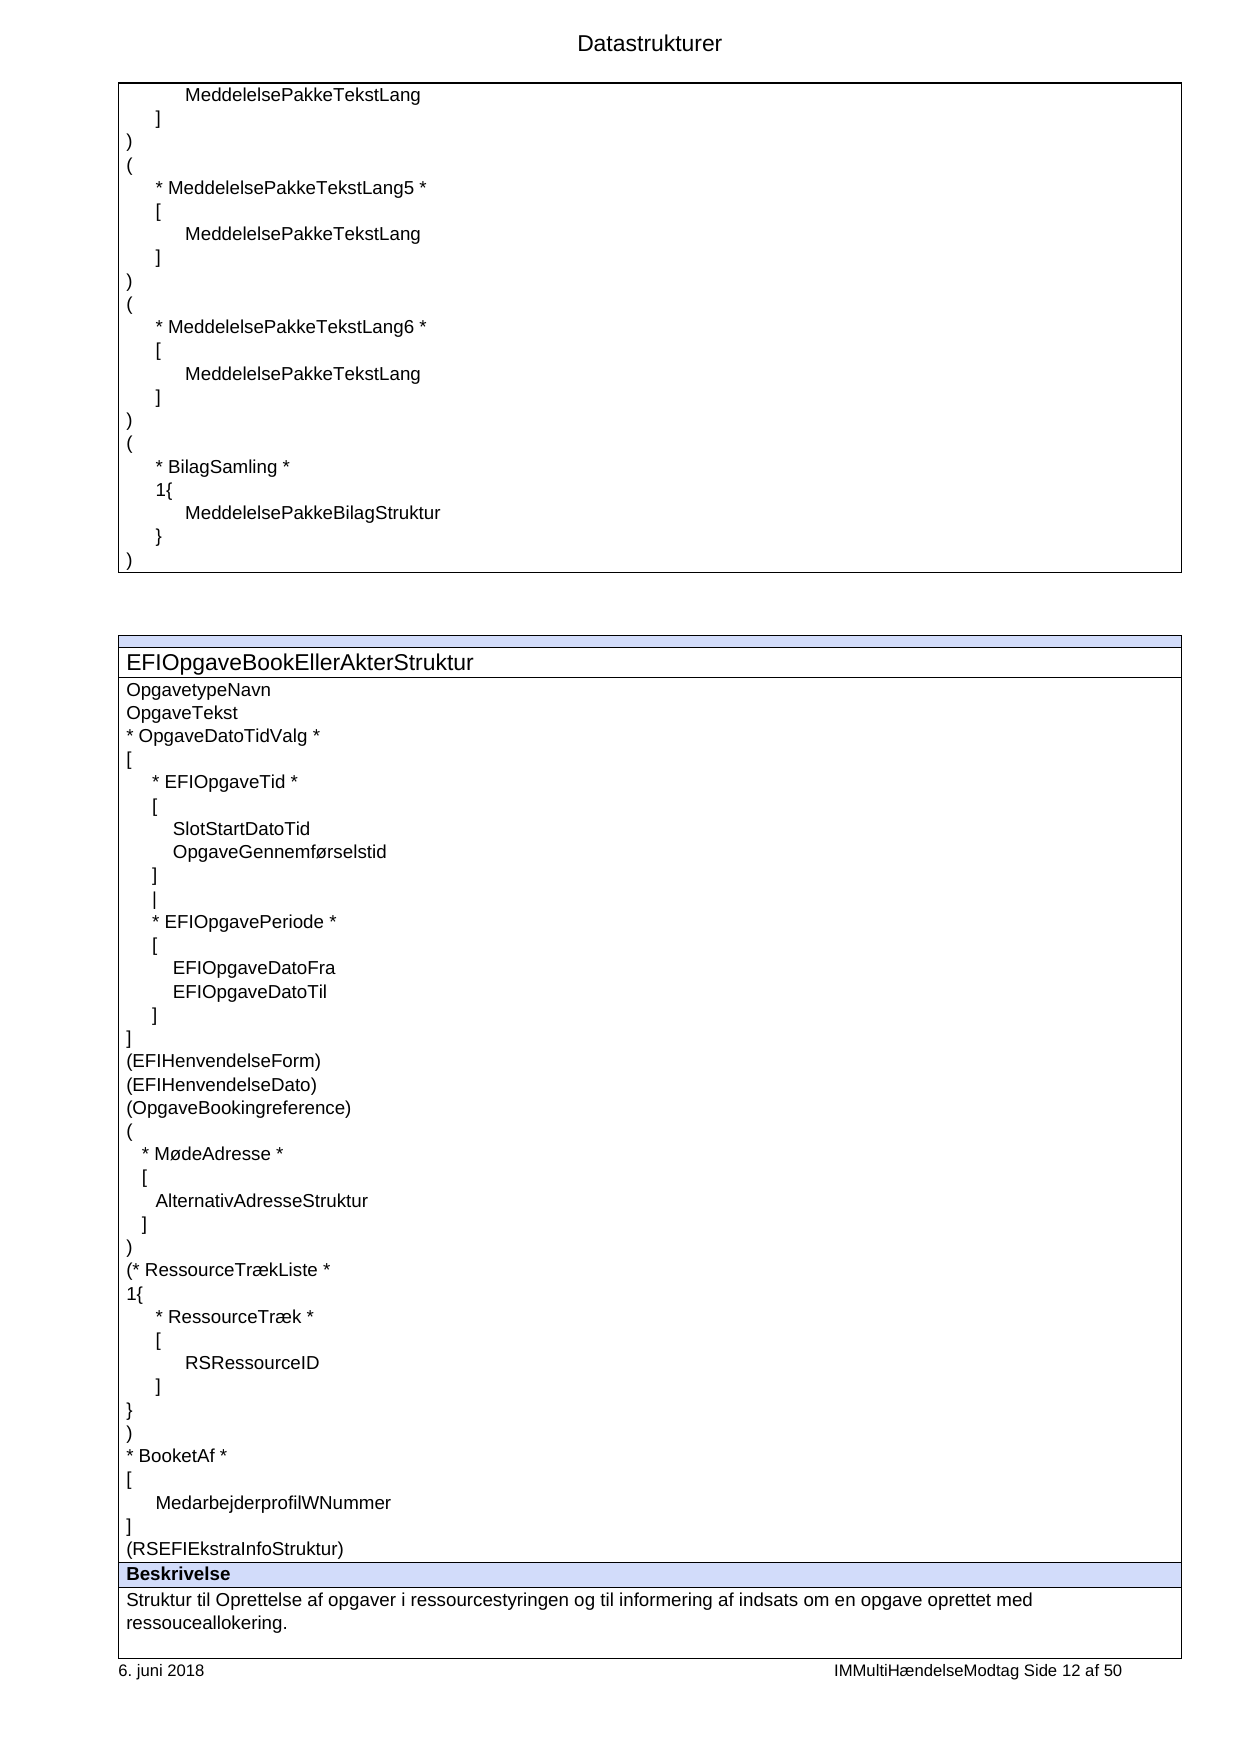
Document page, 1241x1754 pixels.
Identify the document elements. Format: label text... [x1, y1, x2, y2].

table_cell Beskrivelse [119, 1563, 1181, 1587]
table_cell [119, 84, 1181, 572]
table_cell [119, 1588, 1181, 1658]
table_header [119, 636, 1181, 647]
table_cell OpgavetypeNavn OpgaveTekst * OpgaveDatoTidValg * [ * EFIOpgaveTid * [ SlotStartDatoTid OpgaveGennemførselstid ] | * EFIOpgavePeriode * [ EFIOpgaveDatoFra EFIOpgaveDatoTil ] ] (EFIHenvendelseForm) (EFIHenvendelseDato) (OpgaveBookingreference) ( * MødeAdresse * [ AlternativAdresseStruktur ] ) (* RessourceTrækListe * 1{ * RessourceTræk * [ RSRessourceID ] } ) * BooketAf * [ MedarbejderprofilWNummer ] (RSEFIEkstraInfoStruktur) [119, 678, 1181, 1562]
table_cell EFIOpgaveBookEllerAkterStruktur [119, 648, 1181, 677]
